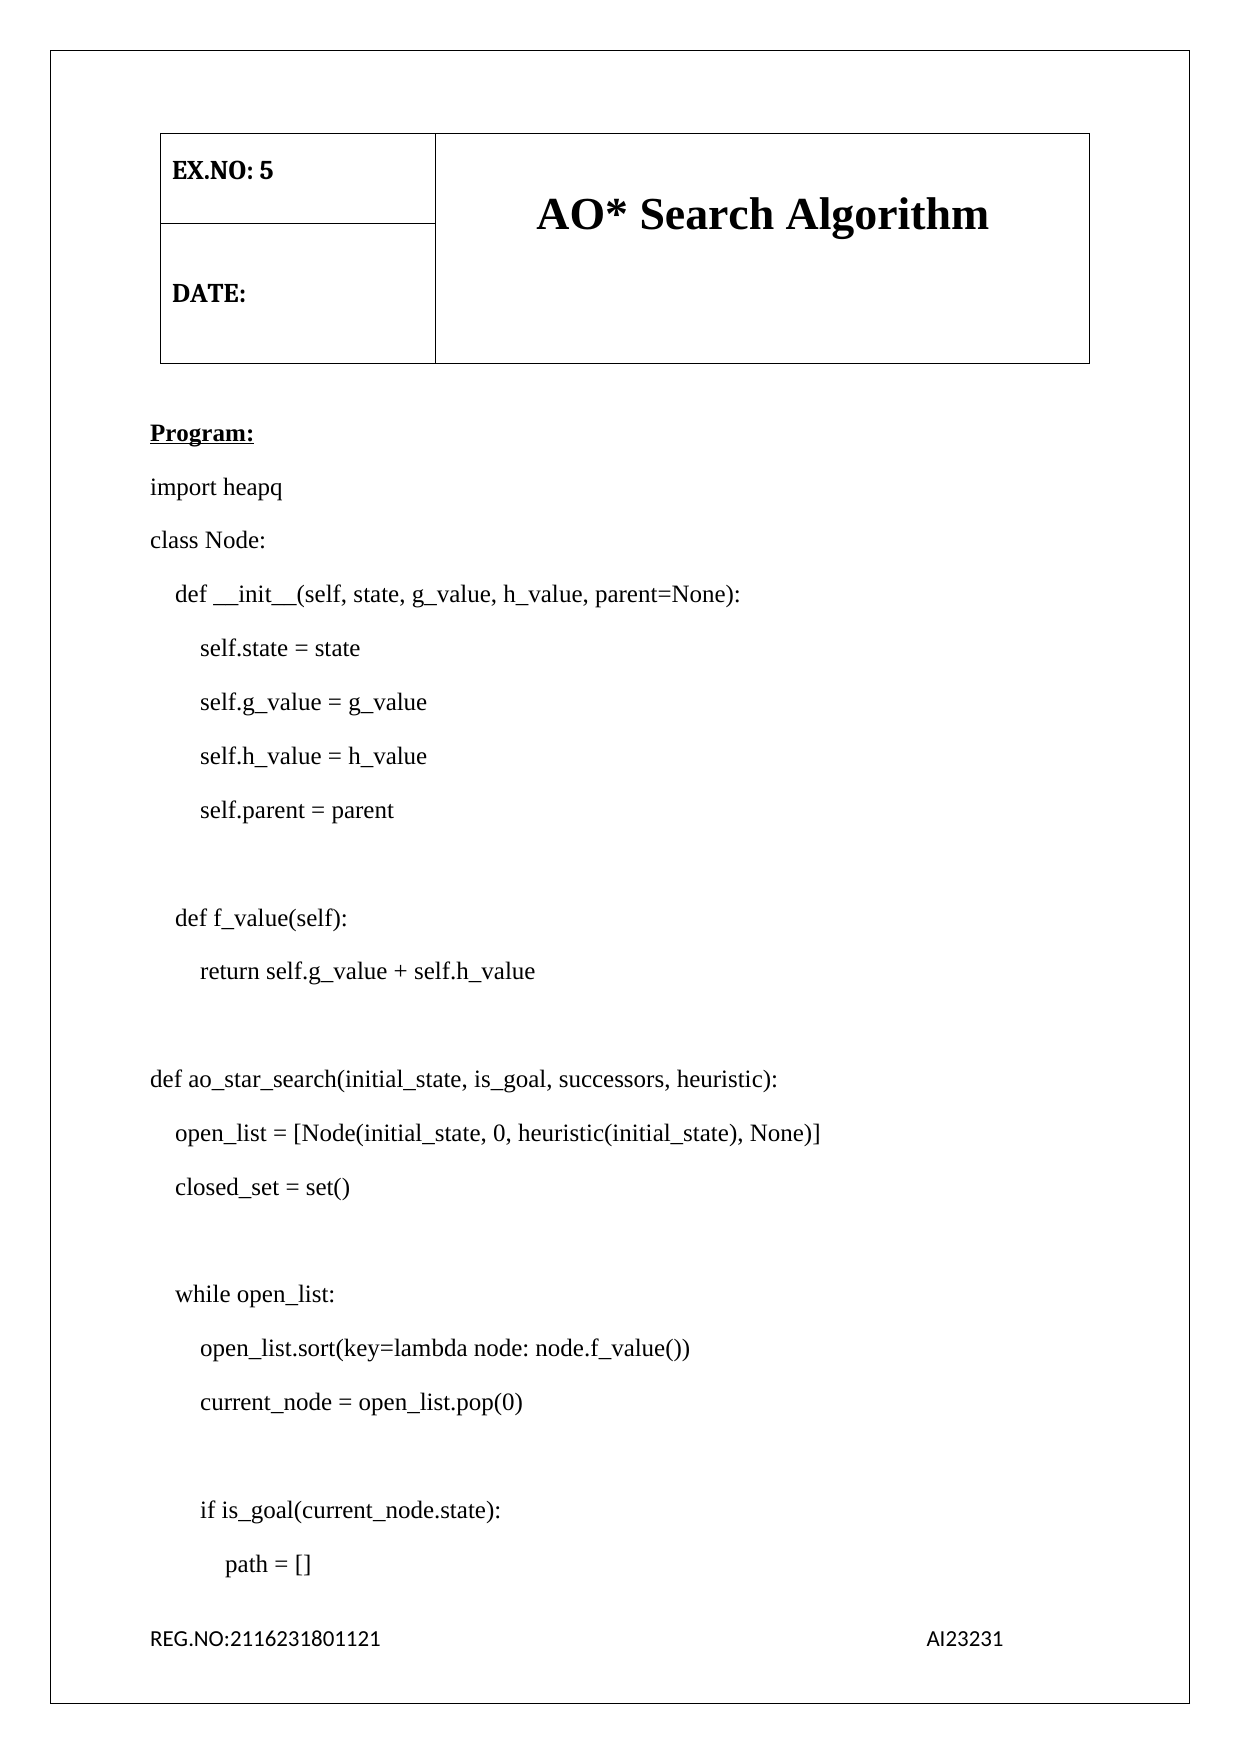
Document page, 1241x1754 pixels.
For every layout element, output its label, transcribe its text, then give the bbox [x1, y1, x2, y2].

text self.h_value = h_value [150, 741, 1090, 770]
text return self.g_value + self.h_value [150, 956, 1090, 985]
text self.state = state [150, 633, 1090, 662]
text open_list.sort(key=lambda node: node.f_value()) [150, 1333, 1090, 1362]
text if is_goal(current_node.state): [150, 1495, 1090, 1524]
text open_list = [Node(initial_state, 0, heuristic(initial_state), None)] [150, 1118, 1090, 1147]
text def __init__(self, state, g_value, h_value, parent=None): [150, 579, 1090, 608]
text def f_value(self): [150, 903, 1090, 931]
text def ao_star_search(initial_state, is_goal, successors, heuristic): [150, 1064, 1090, 1093]
text self.parent = parent [150, 795, 1090, 824]
table_cell DATE: [161, 224, 435, 363]
table_header AO* Search Algorithm [436, 134, 1089, 363]
text current_node = open_list.pop(0) [150, 1387, 1090, 1416]
text path = [] [150, 1549, 1090, 1578]
text closed_set = set() [150, 1172, 1090, 1201]
text self.g_value = g_value [150, 687, 1090, 716]
text import heapq [150, 472, 1090, 501]
text Program: [150, 418, 1090, 447]
table_header EX.NO: 5 [161, 134, 435, 223]
text while open_list: [150, 1279, 1090, 1308]
text class Node: [150, 526, 1090, 554]
